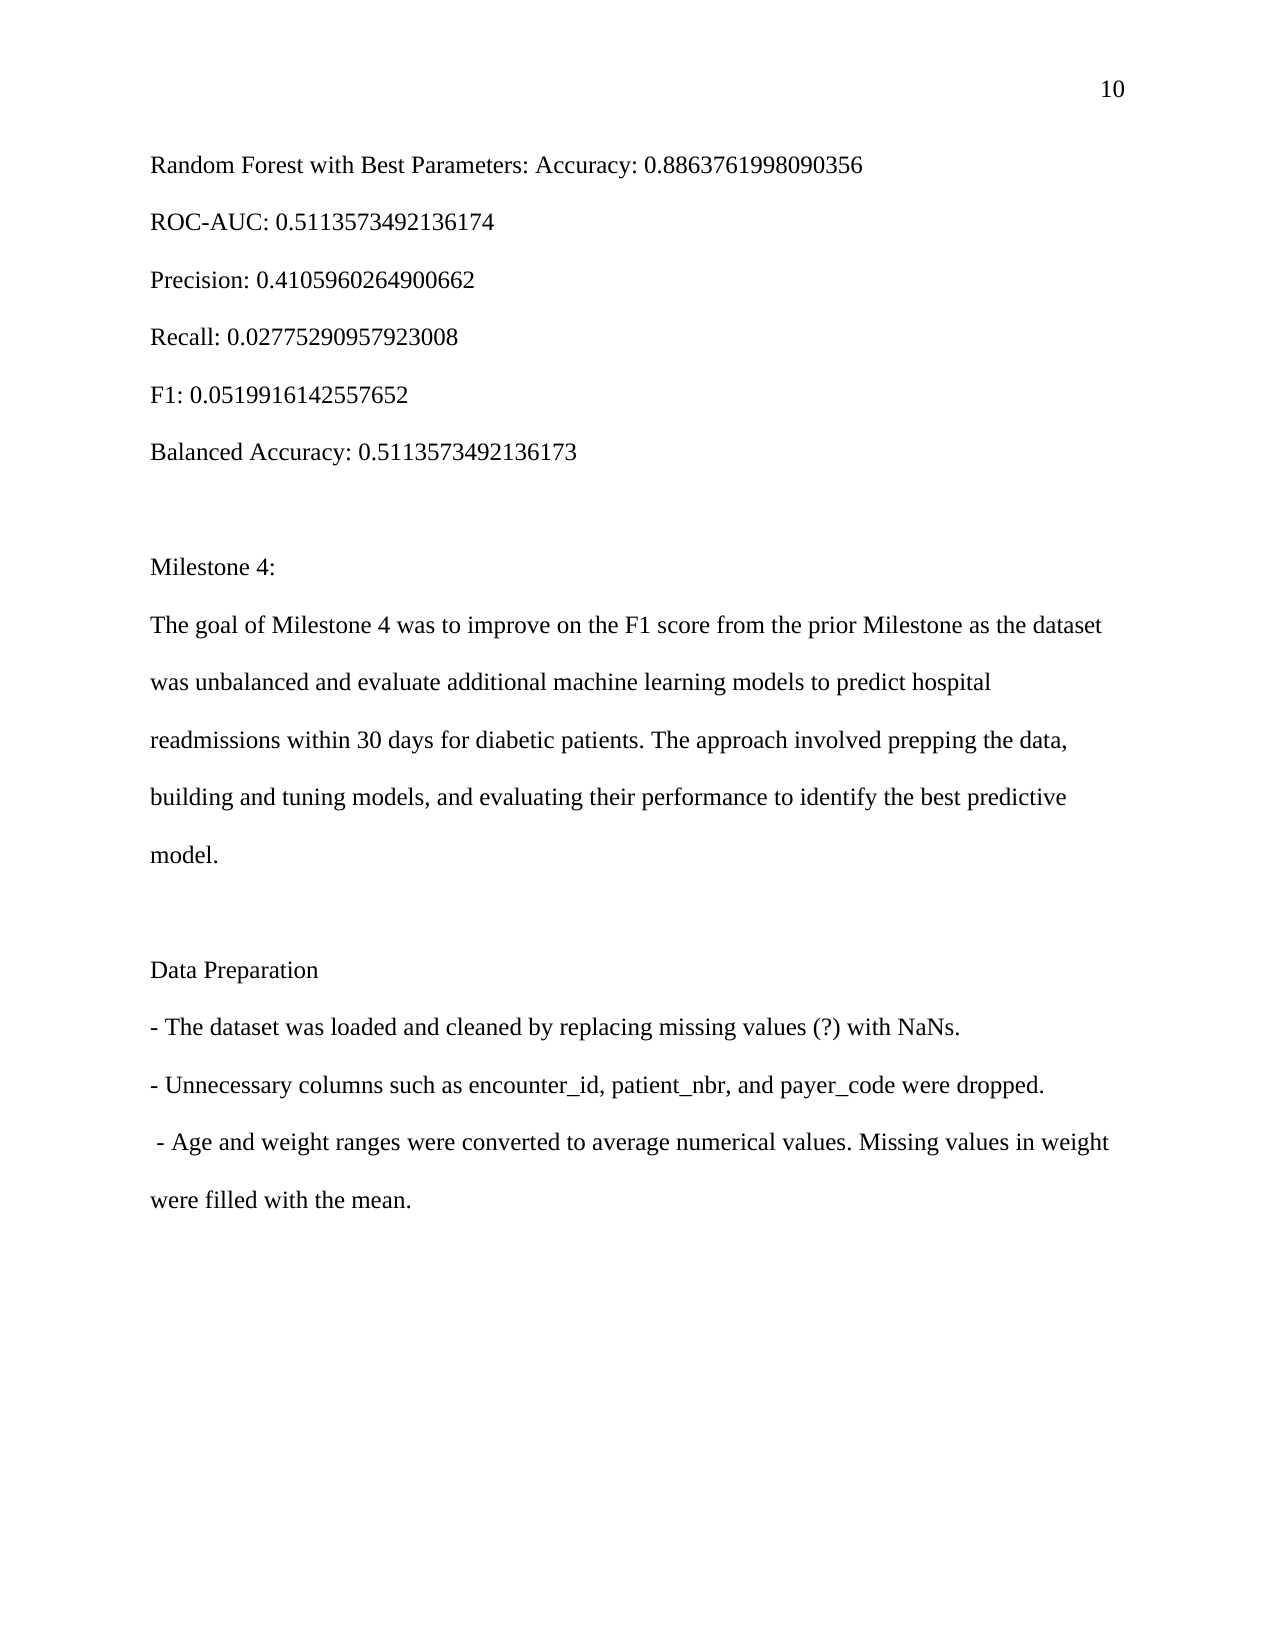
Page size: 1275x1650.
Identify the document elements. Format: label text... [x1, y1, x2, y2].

text Milestone 4: [150, 552, 1125, 581]
text Random Forest with Best Parameters: Accuracy: 0.8863761998090356 [150, 150, 1125, 179]
text ROC-AUC: 0.5113573492136174 [150, 207, 1125, 236]
text Balanced Accuracy: 0.5113573492136173 [150, 437, 1125, 466]
text Data Preparation [150, 955, 1125, 984]
text F1: 0.0519916142557652 [150, 380, 1125, 409]
text The goal of Milestone 4 was to improve on the F1 score from the prior Milestone as the dataset was unbalanced and evaluate additional machine learning models to predict hospital readmissions within 30 days for diabetic patients. The approach involved prepping the data, building and tuning models, and evaluating their performance to identify the best predictive model. [150, 610, 1125, 869]
text - Age and weight ranges were converted to average numerical values. Missing values in weight were filled with the mean. [150, 1127, 1125, 1214]
text - Unnecessary columns such as encounter_id, patient_nbr, and payer_code were dropped. [150, 1070, 1125, 1099]
text Precision: 0.4105960264900662 [150, 265, 1125, 294]
text - The dataset was loaded and cleaned by replacing missing values (?) with NaNs. [150, 1012, 1125, 1041]
text Recall: 0.02775290957923008 [150, 322, 1125, 351]
